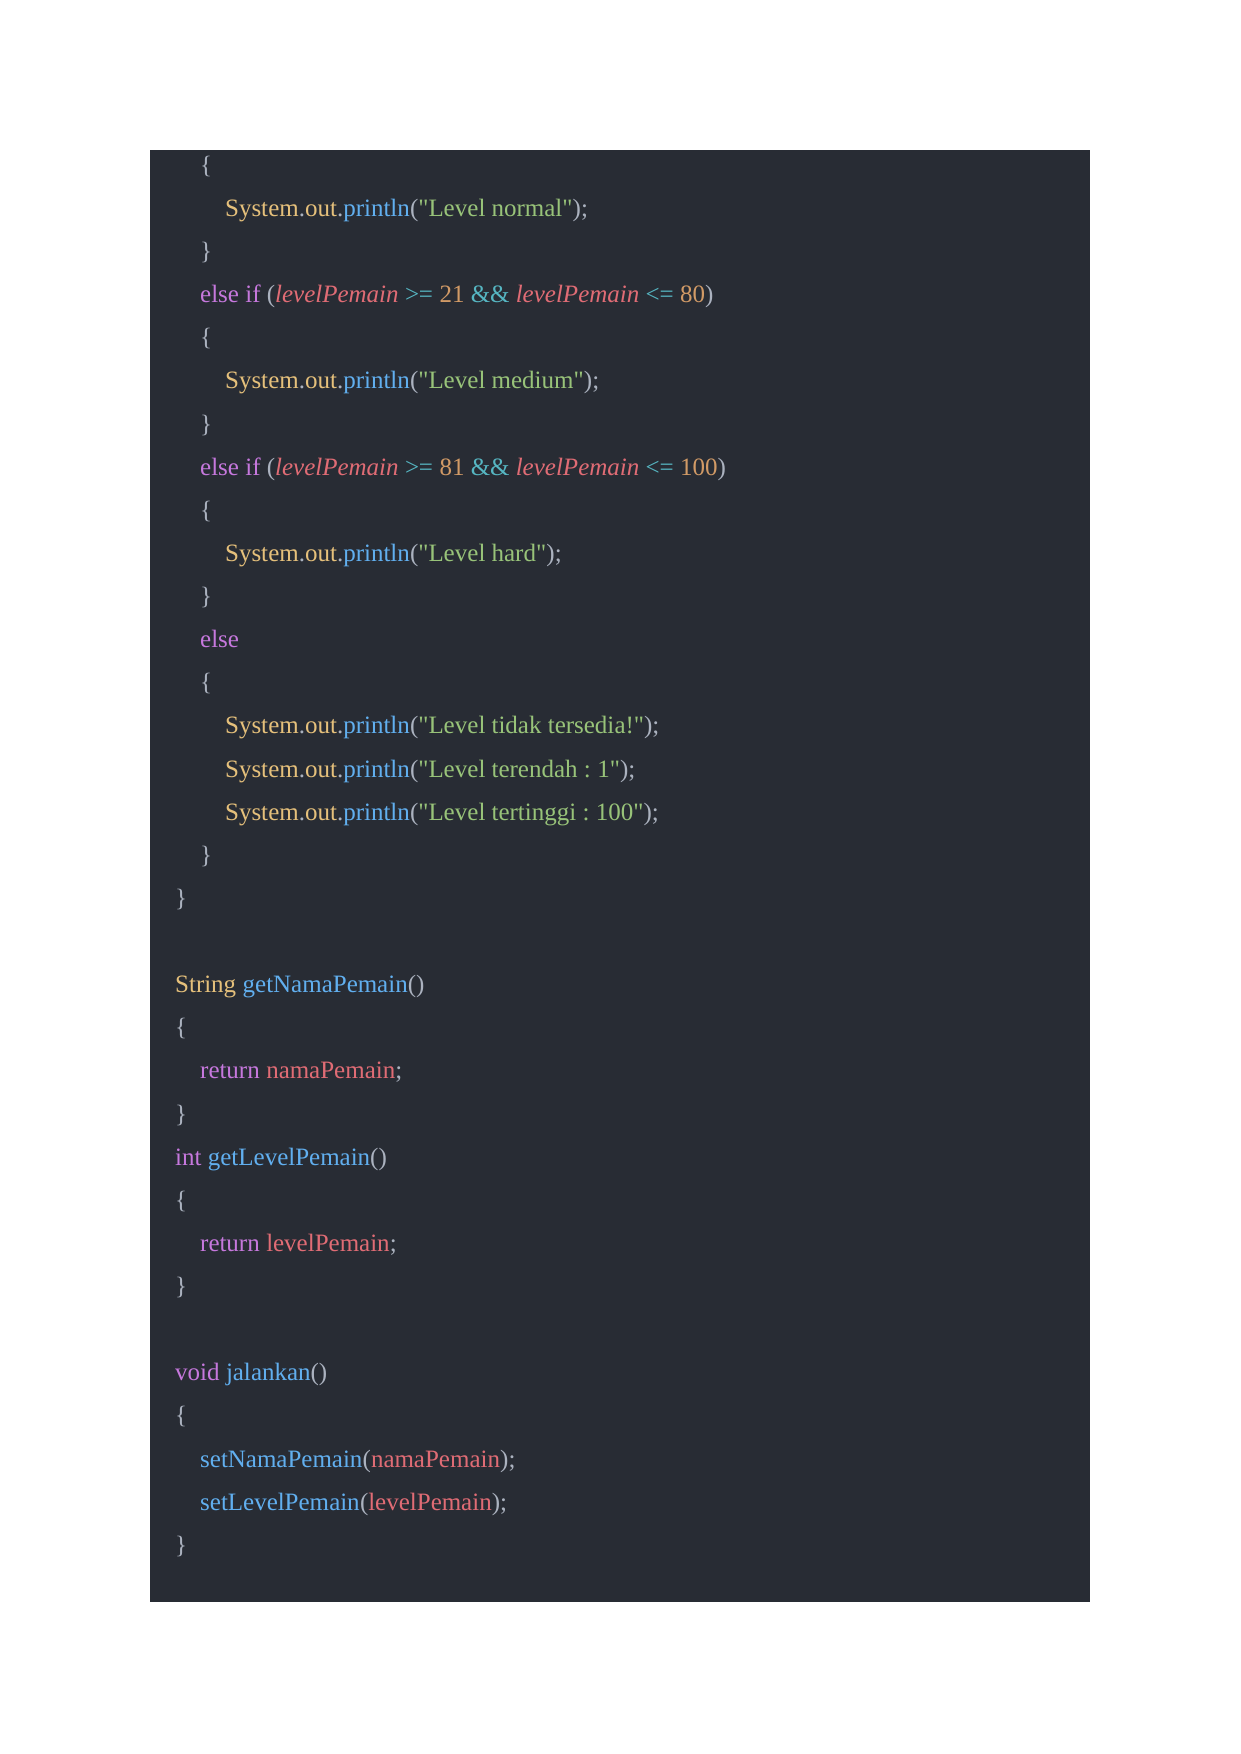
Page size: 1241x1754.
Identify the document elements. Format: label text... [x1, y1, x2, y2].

text { [150, 1012, 1090, 1041]
text String getNamaPemain() [150, 969, 1090, 998]
text System.out.println("Level tertinggi : 100"); [150, 797, 1090, 826]
text } [150, 1530, 1090, 1559]
text { [150, 322, 1090, 351]
text { [150, 1185, 1090, 1214]
text } [150, 409, 1090, 437]
text else if (levelPemain >= 81 && levelPemain <= 100) [150, 452, 1090, 481]
text int getLevelPemain() [150, 1142, 1090, 1171]
text else [150, 624, 1090, 653]
text return levelPemain; [150, 1228, 1090, 1257]
text else if (levelPemain >= 21 && levelPemain <= 80) [150, 279, 1090, 308]
text System.out.println("Level tidak tersedia!"); [150, 711, 1090, 739]
text { [150, 1401, 1090, 1429]
text System.out.println("Level terendah : 1"); [150, 754, 1090, 782]
text } [150, 883, 1090, 912]
text setLevelPemain(levelPemain); [150, 1487, 1090, 1516]
text setNamaPemain(namaPemain); [150, 1444, 1090, 1472]
text { [150, 495, 1090, 524]
text } [150, 236, 1090, 265]
text } [150, 840, 1090, 869]
text { [150, 667, 1090, 696]
text System.out.println("Level normal"); [150, 193, 1090, 222]
text { [150, 150, 1090, 179]
text System.out.println("Level medium"); [150, 366, 1090, 394]
text } [150, 581, 1090, 610]
text void jalankan() [150, 1357, 1090, 1386]
text } [150, 1271, 1090, 1300]
text return namaPemain; [150, 1056, 1090, 1084]
text } [150, 1099, 1090, 1127]
text System.out.println("Level hard"); [150, 538, 1090, 567]
